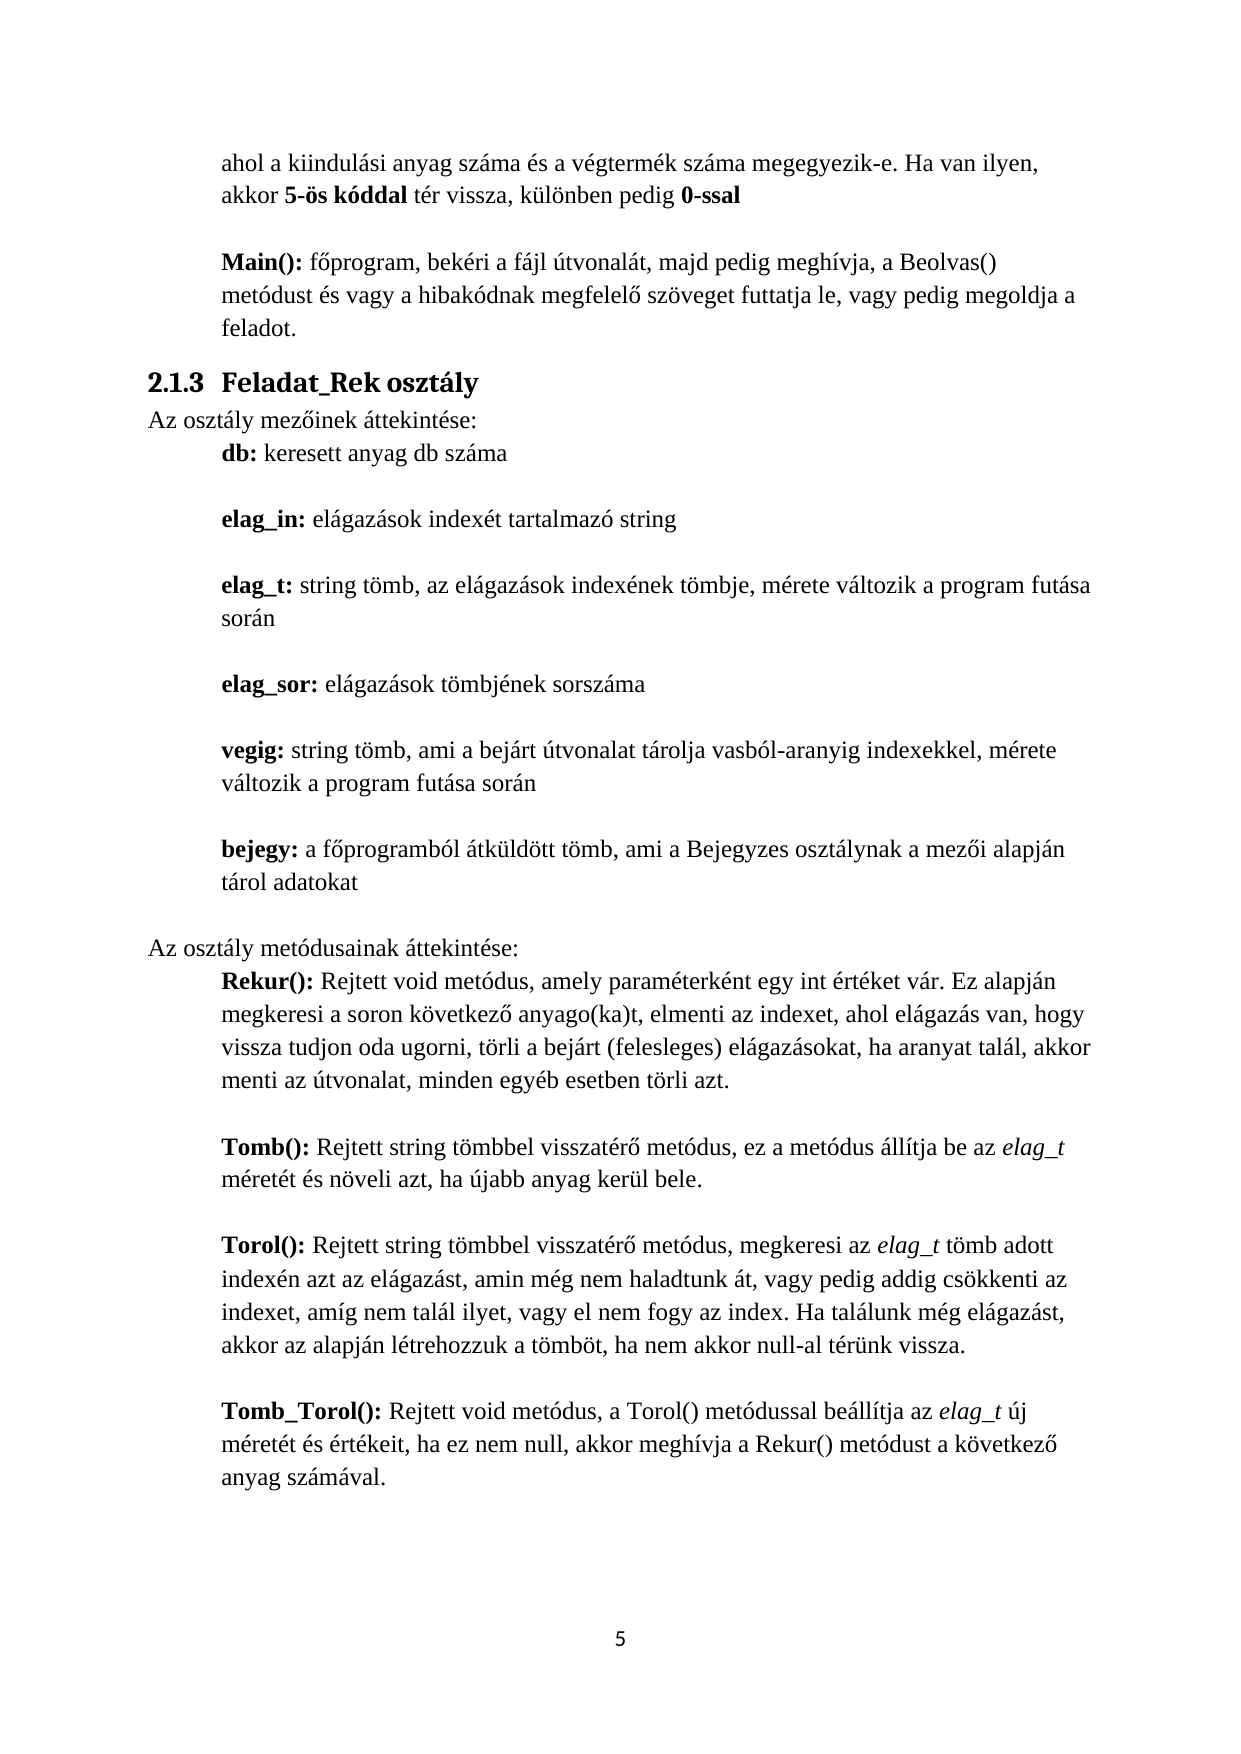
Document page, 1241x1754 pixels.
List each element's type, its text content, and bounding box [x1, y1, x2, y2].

text Tomb_Torol(): Rejtett void metódus, a Torol() metódussal beállítja az elag_t új méretét és értékeit, ha ez nem null, akkor meghívja a Rekur() metódust a következő anyag számával. [221, 1396, 1093, 1491]
text db: keresett anyag db száma [148, 438, 1093, 467]
text vegig: string tömb, ami a bejárt útvonalat tárolja vasból-aranyig indexekkel, mérete változik a program futása során [221, 735, 1093, 797]
text Tomb(): Rejtett string tömbbel visszatérő metódus, ez a metódus állítja be az elag_t méretét és növeli azt, ha újabb anyag kerül bele. [221, 1132, 1093, 1193]
text elag_in: elágazások indexét tartalmazó string [148, 504, 1093, 533]
subtitle 2.1.3 Feladat_Rek osztály [148, 367, 1093, 400]
text Torol(): Rejtett string tömbbel visszatérő metódus, megkeresi az elag_t tömb adott indexén azt az elágazást, amin még nem haladtunk át, vagy pedig addig csökkenti az indexet, amíg nem talál ilyet, vagy el nem fogy az index. Ha találunk még elágazást, akkor az alapján létrehozzuk a tömböt, ha nem akkor null-al térünk vissza. [221, 1231, 1093, 1358]
text Az osztály mezőinek áttekintése: [148, 405, 1093, 434]
text Main(): főprogram, bekéri a fájl útvonalát, majd pedig meghívja, a Beolvas() metódust és vagy a hibakódnak megfelelő szöveget futtatja le, vagy pedig megoldja a feladot. [221, 247, 1093, 341]
text Az osztály metódusainak áttekintése: [148, 933, 1093, 962]
text bejegy: a főprogramból átküldött tömb, ami a Bejegyzes osztálynak a mezői alapján tárol adatokat [221, 834, 1093, 896]
text elag_sor: elágazások tömbjének sorszáma [148, 669, 1093, 698]
text Rekur(): Rejtett void metódus, amely paraméterként egy int értéket vár. Ez alapján megkeresi a soron következő anyago(ka)t, elmenti az indexet, ahol elágazás van, hogy vissza tudjon oda ugorni, törli a bejárt (felesleges) elágazásokat, ha aranyat talál, akkor menti az útvonalat, minden egyéb esetben törli azt. [221, 966, 1093, 1094]
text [221, 148, 1093, 209]
text elag_t: string tömb, az elágazások indexének tömbje, mérete változik a program futása során [221, 570, 1093, 632]
